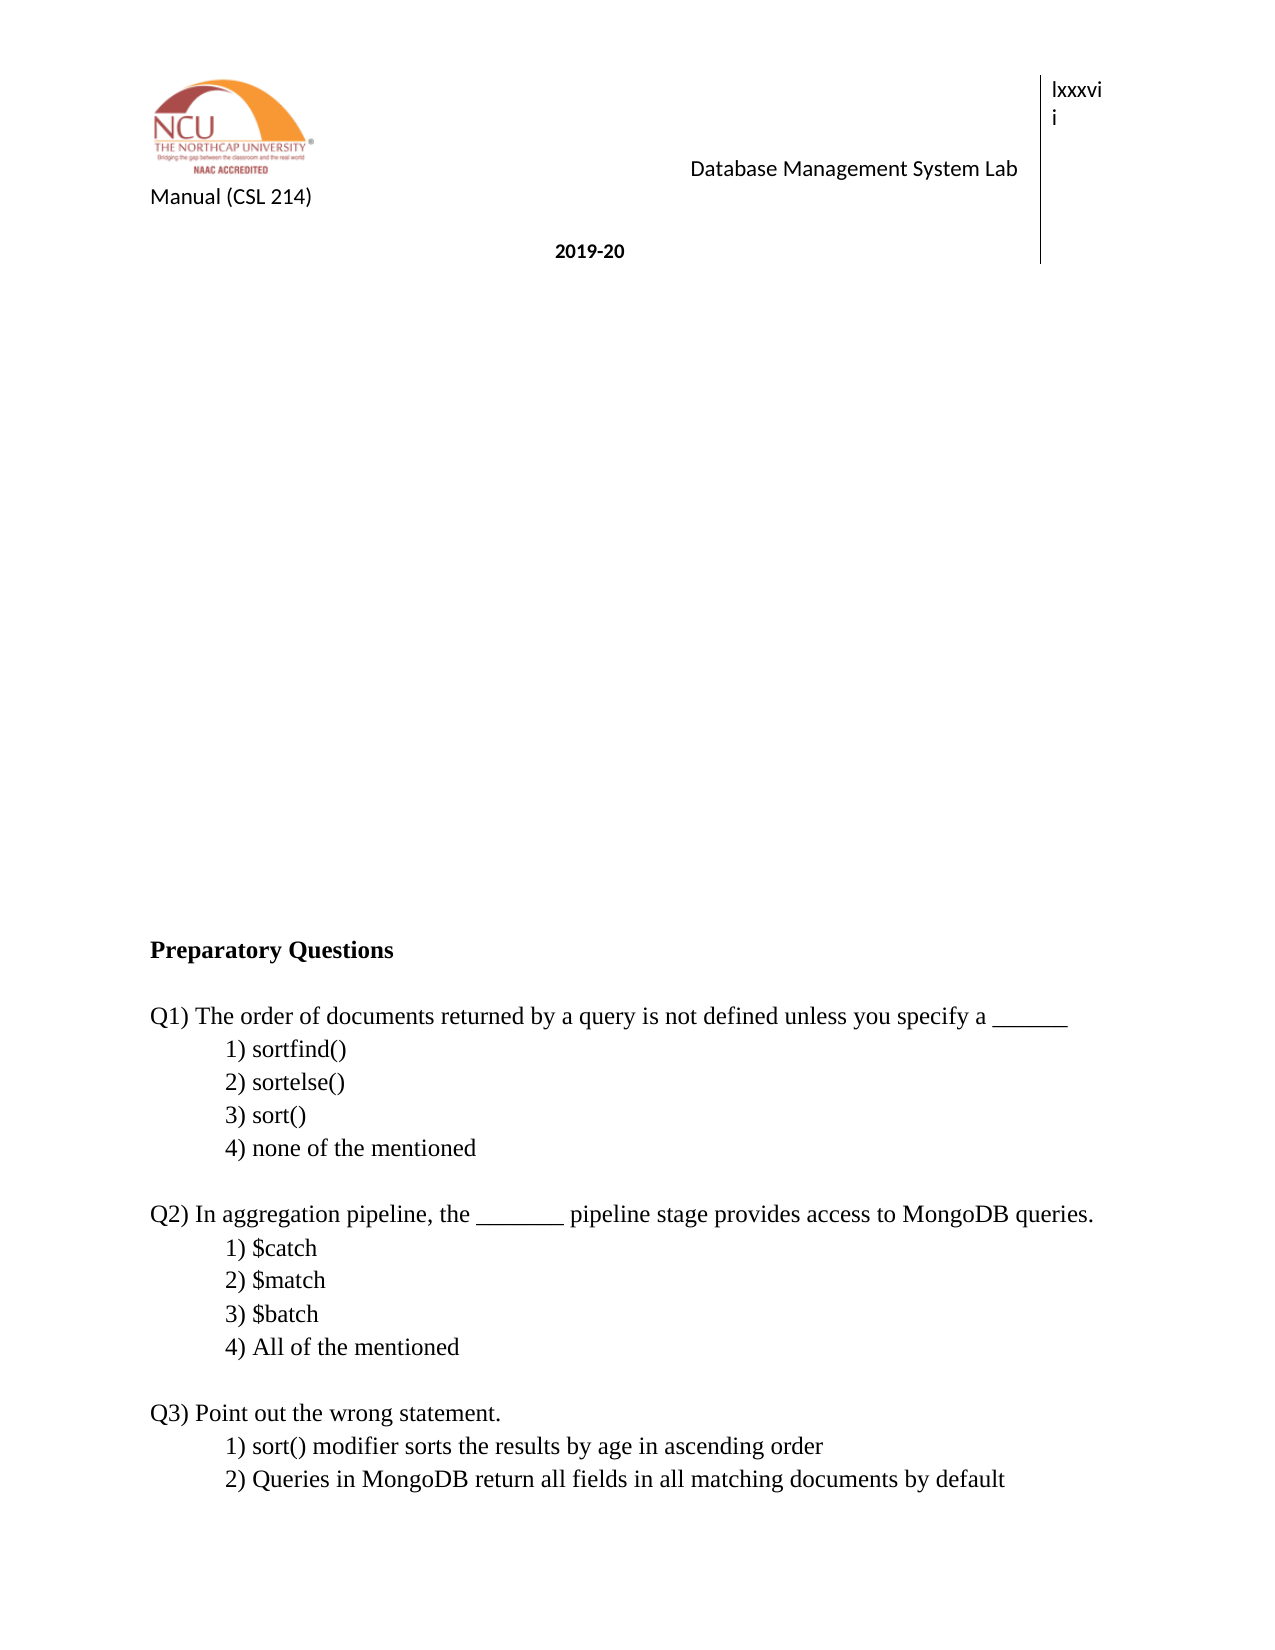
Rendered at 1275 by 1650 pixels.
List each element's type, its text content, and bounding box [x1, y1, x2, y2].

picture [150, 75, 314, 177]
text Preparatory Questions [150, 935, 1125, 964]
text Q2) In aggregation pipeline, the _______ pipeline stage provides access to MongoDB queries. 1) $catch 2) $match 3) $batch 4) All of the mentioned [150, 1199, 1125, 1360]
text Q1) The order of documents returned by a query is not defined unless you specify a ______ 1) sortfind() 2) sortelse() 3) sort() 4) none of the mentioned [150, 1001, 1125, 1162]
